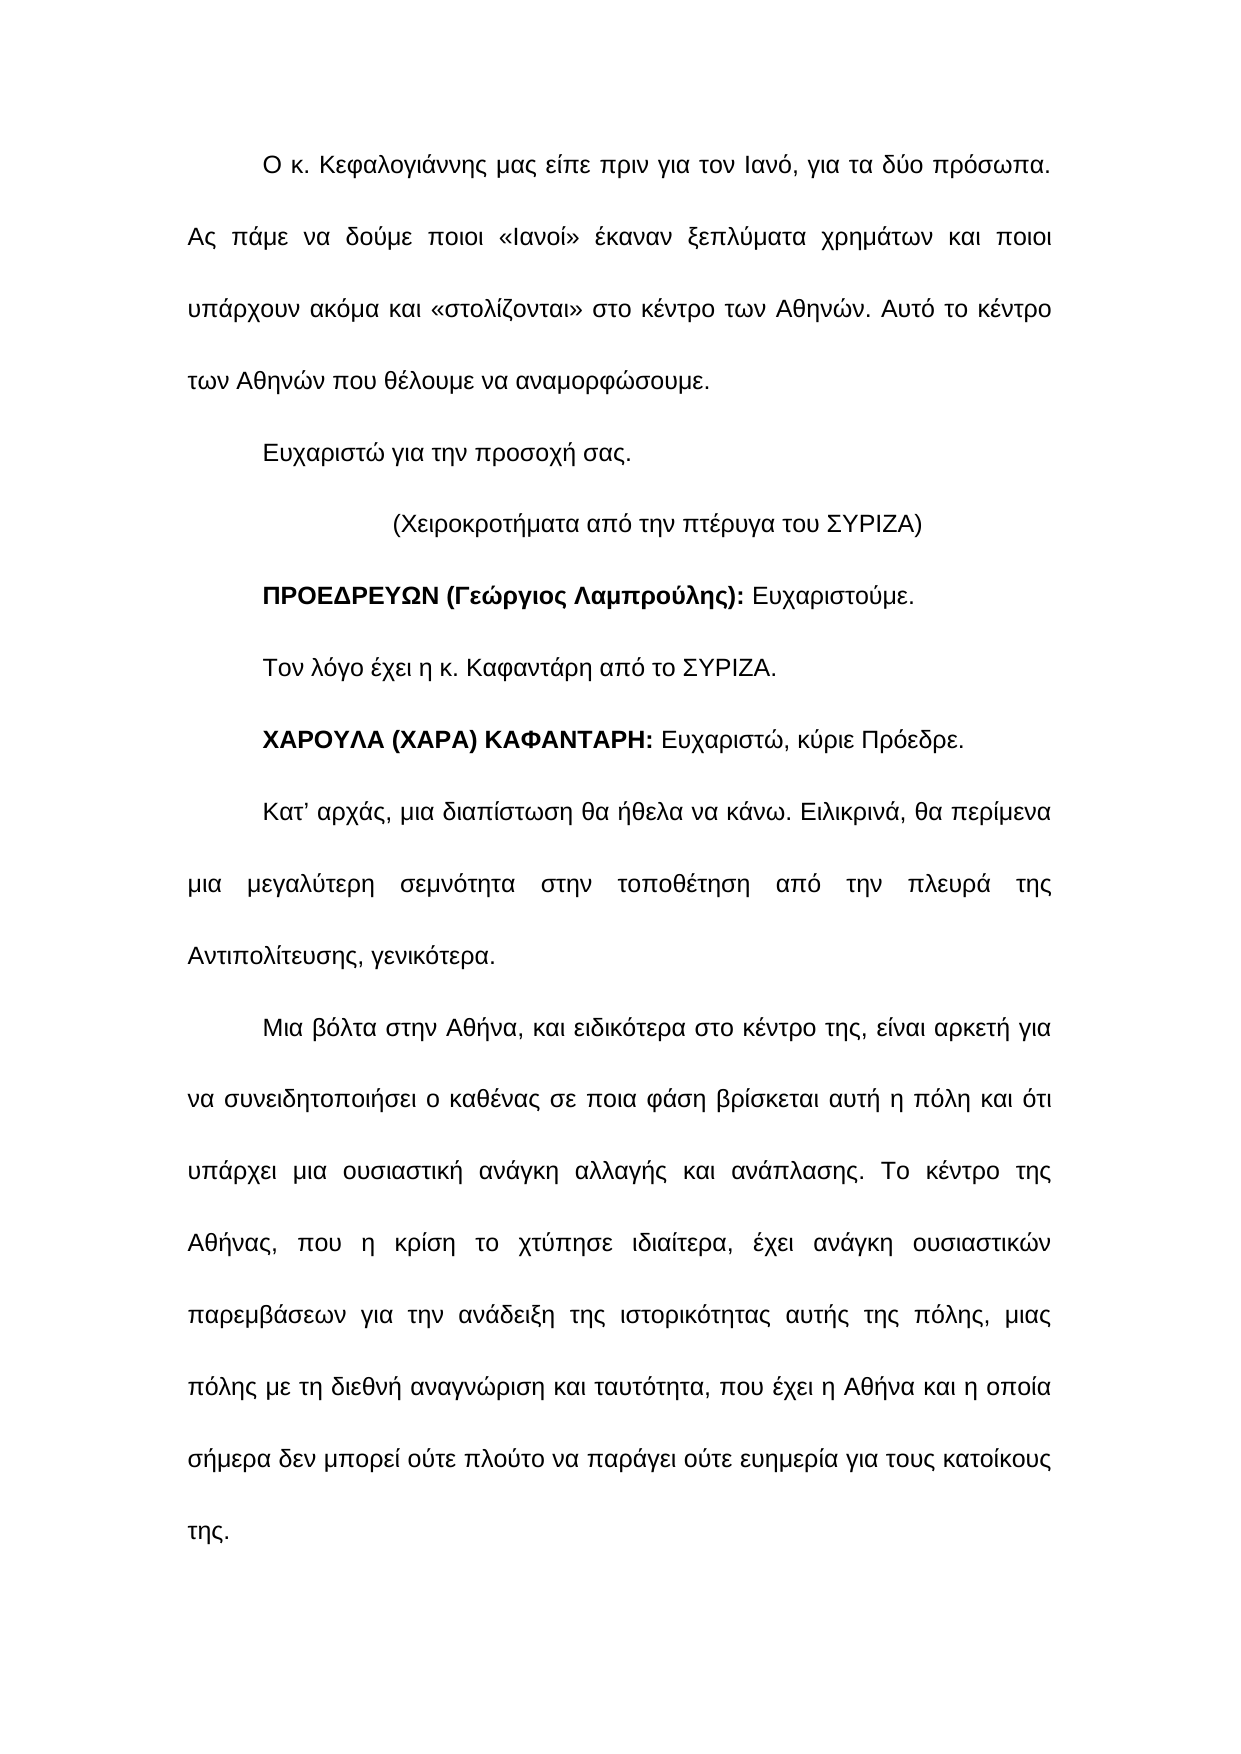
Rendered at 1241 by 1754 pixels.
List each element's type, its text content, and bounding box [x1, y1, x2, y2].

text ΧΑΡΟΥΛΑ (ΧΑΡΑ) ΚΑΦΑΝΤΑΡΗ: Ευχαριστώ, κύριε Πρόεδρε. [187, 725, 1053, 754]
text Μια βόλτα στην Αθήνα, και ειδικότερα στο κέντρο της, είναι αρκετή για να συνειδητοποιήσει ο καθένας σε ποια φάση βρίσκεται αυτή η πόλη και ότι υπάρχει μια ουσιαστική ανάγκη αλλαγής και ανάπλασης. Το κέντρο της Αθήνας, που η κρίση το χτύπησε ιδιαίτερα, έχει ανάγκη ουσιαστικών παρεμβάσεων για την ανάδειξη της ιστορικότητας αυτής της πόλης, μιας πόλης με τη διεθνή αναγνώριση και ταυτότητα, που έχει η Αθήνα και η οποία σήμερα δεν μπορεί ούτε πλούτο να παράγει ούτε ευημερία για τους κατοίκους της. [187, 1012, 1053, 1544]
text (Χειροκροτήματα από την πτέρυγα του ΣΥΡΙΖΑ) [187, 509, 1053, 538]
text Ο κ. Κεφαλογιάννης μας είπε πριν για τον Ιανό, για τα δύο πρόσωπα. Ας πάμε να δούμε ποιοι «Ιανοί» έκαναν ξεπλύματα χρημάτων και ποιοι υπάρχουν ακόμα και «στολίζονται» στο κέντρο των Αθηνών. Αυτό το κέντρο των Αθηνών που θέλουμε να αναμορφώσουμε. [187, 150, 1053, 394]
text Τον λόγο έχει η κ. Καφαντάρη από το ΣΥΡΙΖΑ. [187, 653, 1053, 682]
text ΠΡΟΕΔΡΕΥΩΝ (Γεώργιος Λαμπρούλης): Ευχαριστούμε. [187, 581, 1053, 610]
text Ευχαριστώ για την προσοχή σας. [187, 437, 1053, 466]
text Κατ’ αρχάς, μια διαπίστωση θα ήθελα να κάνω. Ειλικρινά, θα περίμενα μια μεγαλύτερη σεμνότητα στην τοποθέτηση από την πλευρά της Αντιπολίτευσης, γενικότερα. [187, 797, 1053, 969]
